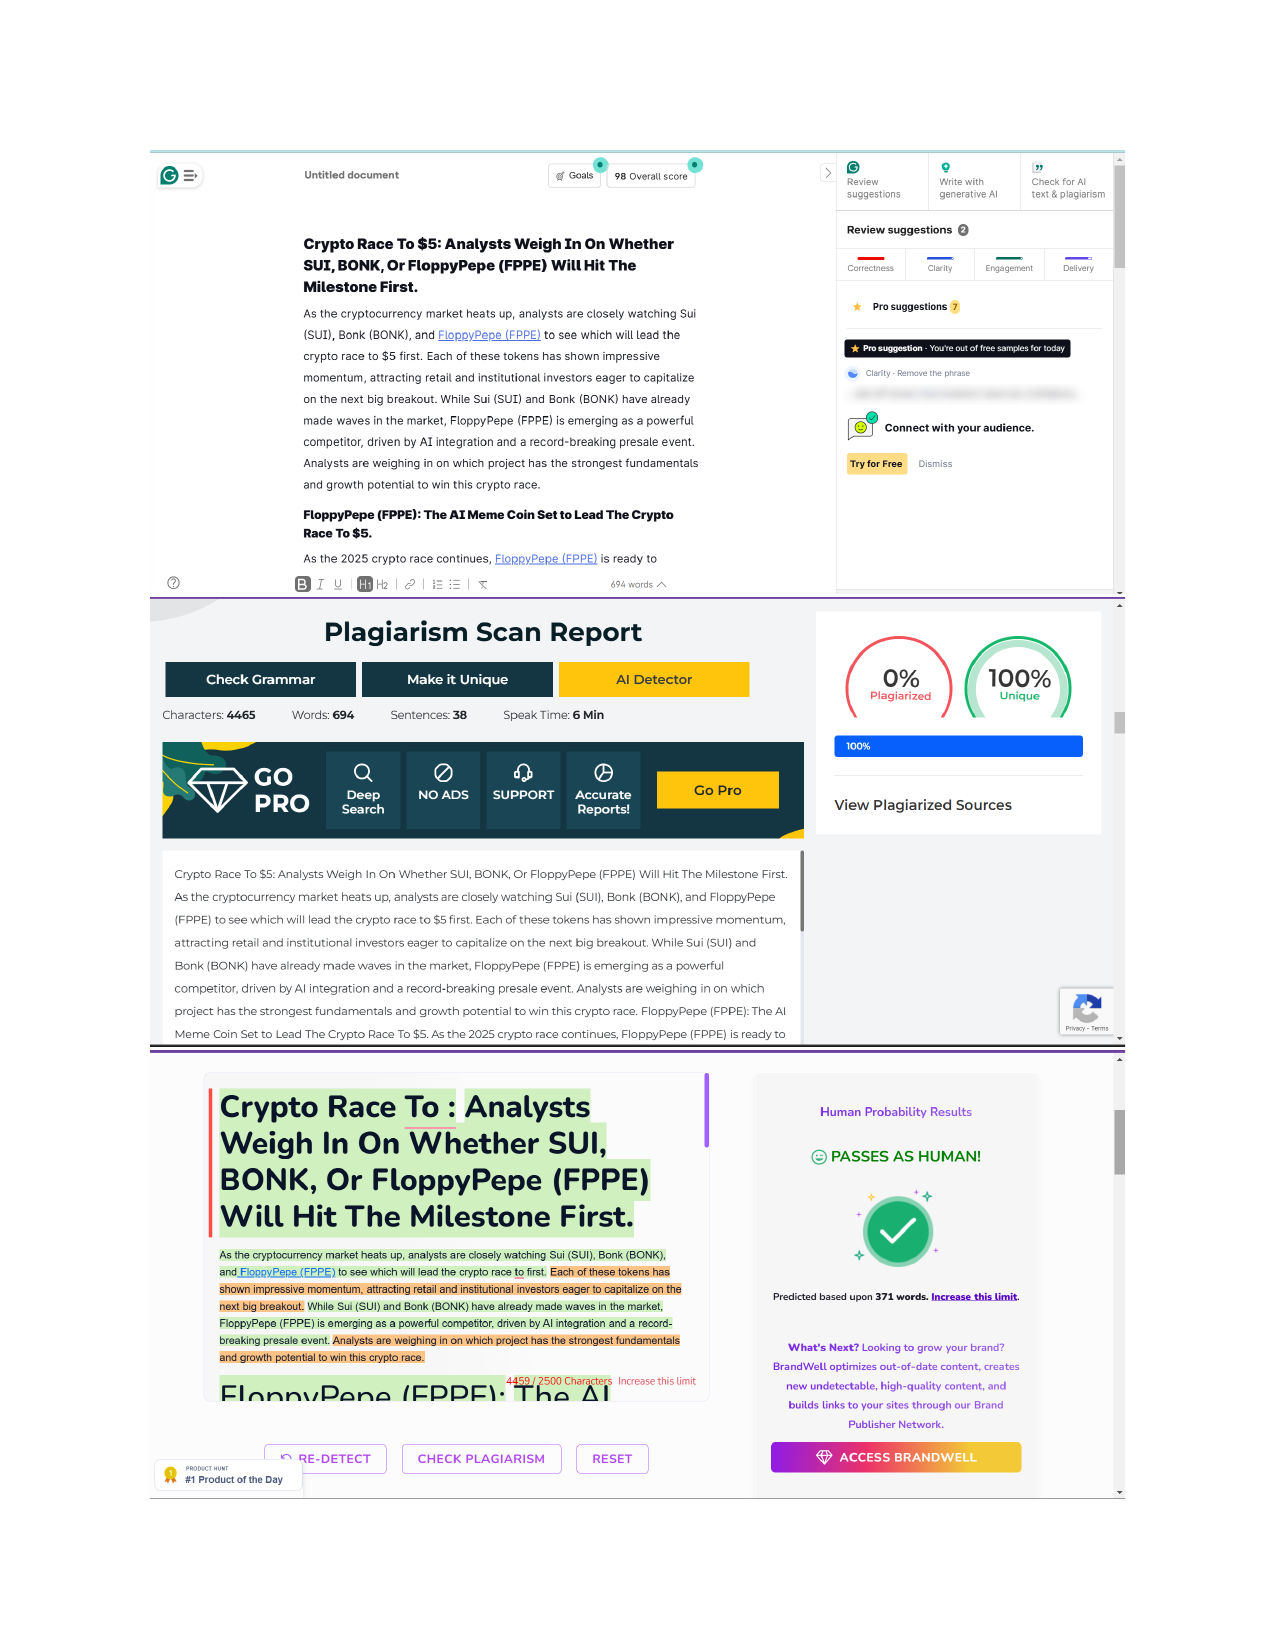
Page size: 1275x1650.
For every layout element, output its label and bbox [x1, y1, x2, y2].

picture [150, 597, 1125, 1047]
picture [150, 1050, 1125, 1499]
picture [150, 150, 1125, 594]
